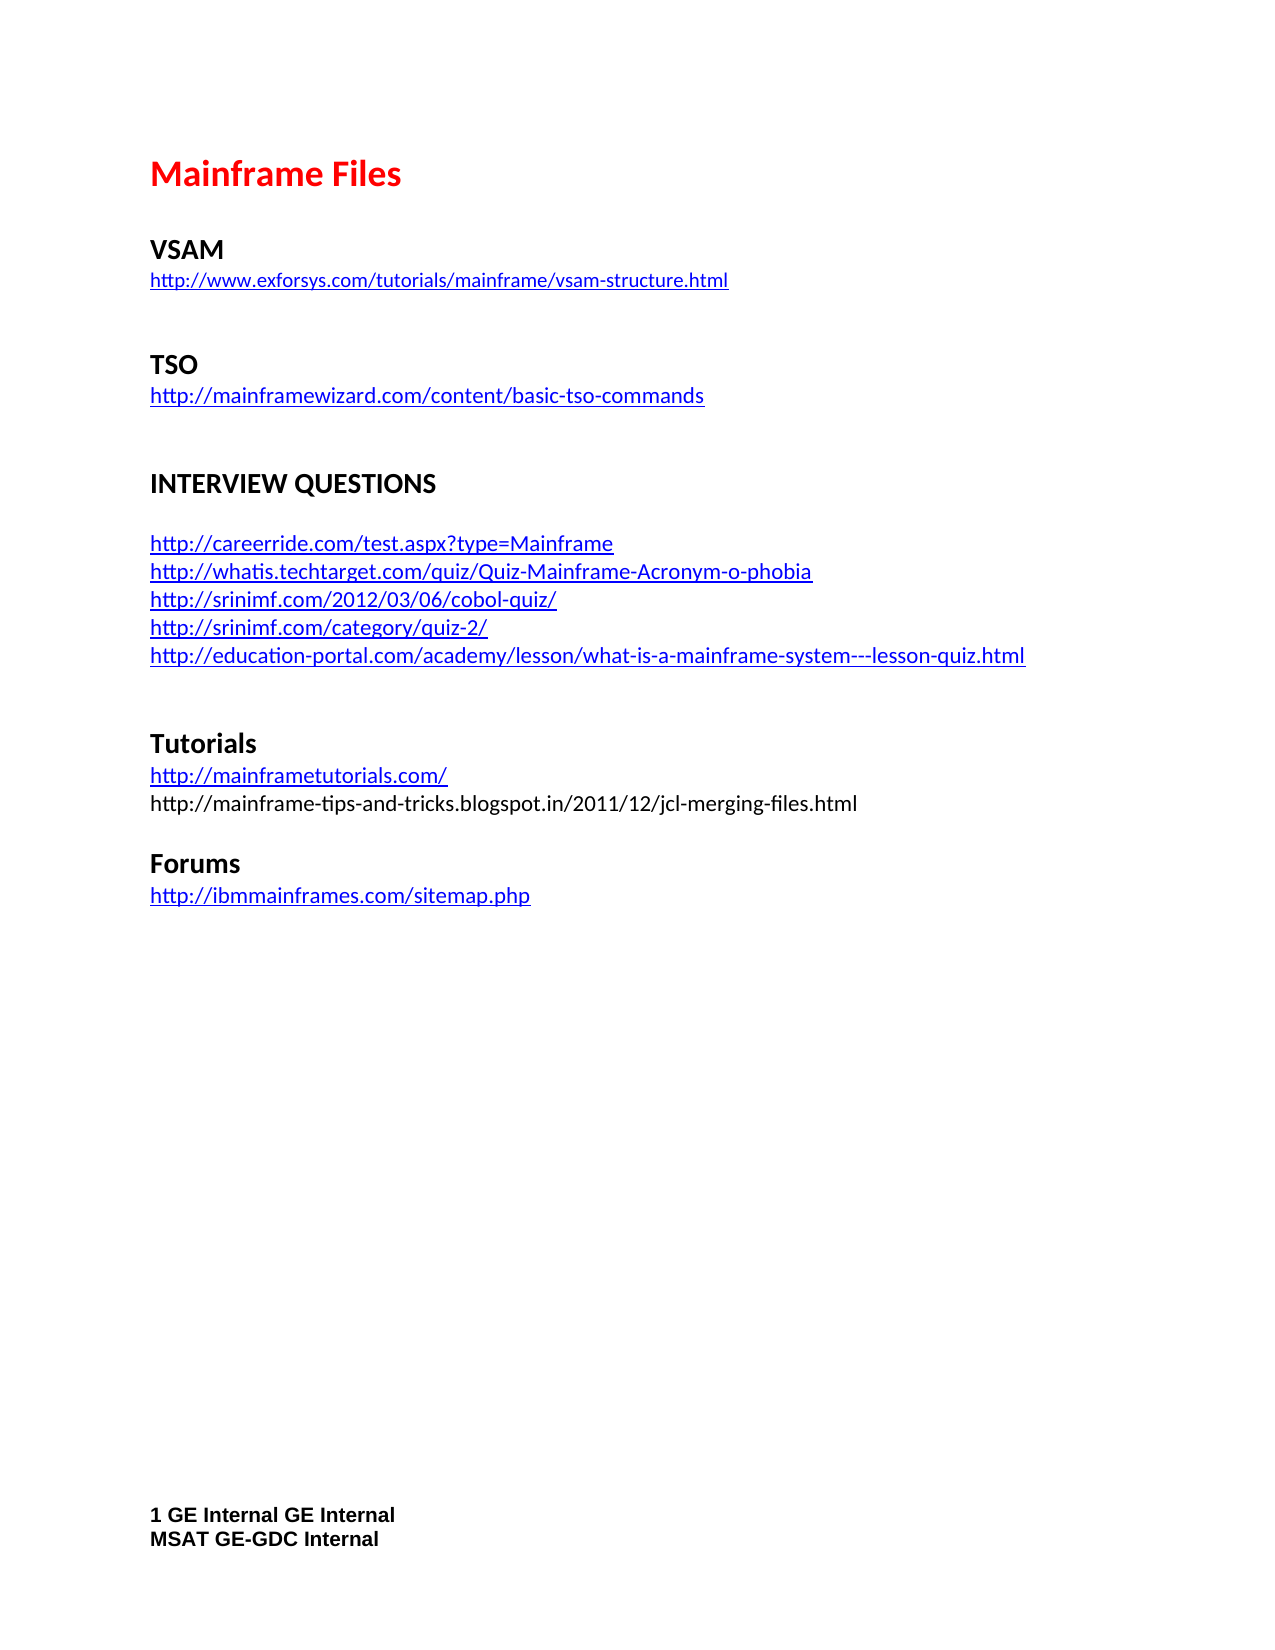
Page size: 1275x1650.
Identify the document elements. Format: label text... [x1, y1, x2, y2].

text Mainframe Files [150, 150, 1125, 196]
text http://careerride.com/test.aspx?type=Mainframe [150, 529, 1125, 557]
text http://mainframetutorials.com/ [150, 761, 1125, 789]
text Vsam [150, 231, 1125, 267]
text Tutorials [150, 725, 1125, 761]
text TSO [150, 346, 1125, 382]
text Interview Questions [150, 466, 1125, 501]
text http://mainframe-tips-and-tricks.blogspot.in/2011/12/jcl-merging-files.html [150, 789, 1125, 817]
text Forums [150, 845, 1125, 881]
text http://www.exforsys.com/tutorials/mainframe/vsam-structure.html [150, 267, 1125, 292]
text http://srinimf.com/2012/03/06/cobol-quiz/ [150, 585, 1125, 613]
text http://whatis.techtarget.com/quiz/Quiz-Mainframe-Acronym-o-phobia [150, 557, 1125, 585]
text http://education-portal.com/academy/lesson/what-is-a-mainframe-system---lesson-quiz.html [150, 641, 1125, 669]
text http://mainframewizard.com/content/basic-tso-commands [150, 382, 1125, 409]
text http://srinimf.com/category/quiz-2/ [150, 613, 1125, 641]
text http://ibmmainframes.com/sitemap.php [150, 881, 1125, 909]
